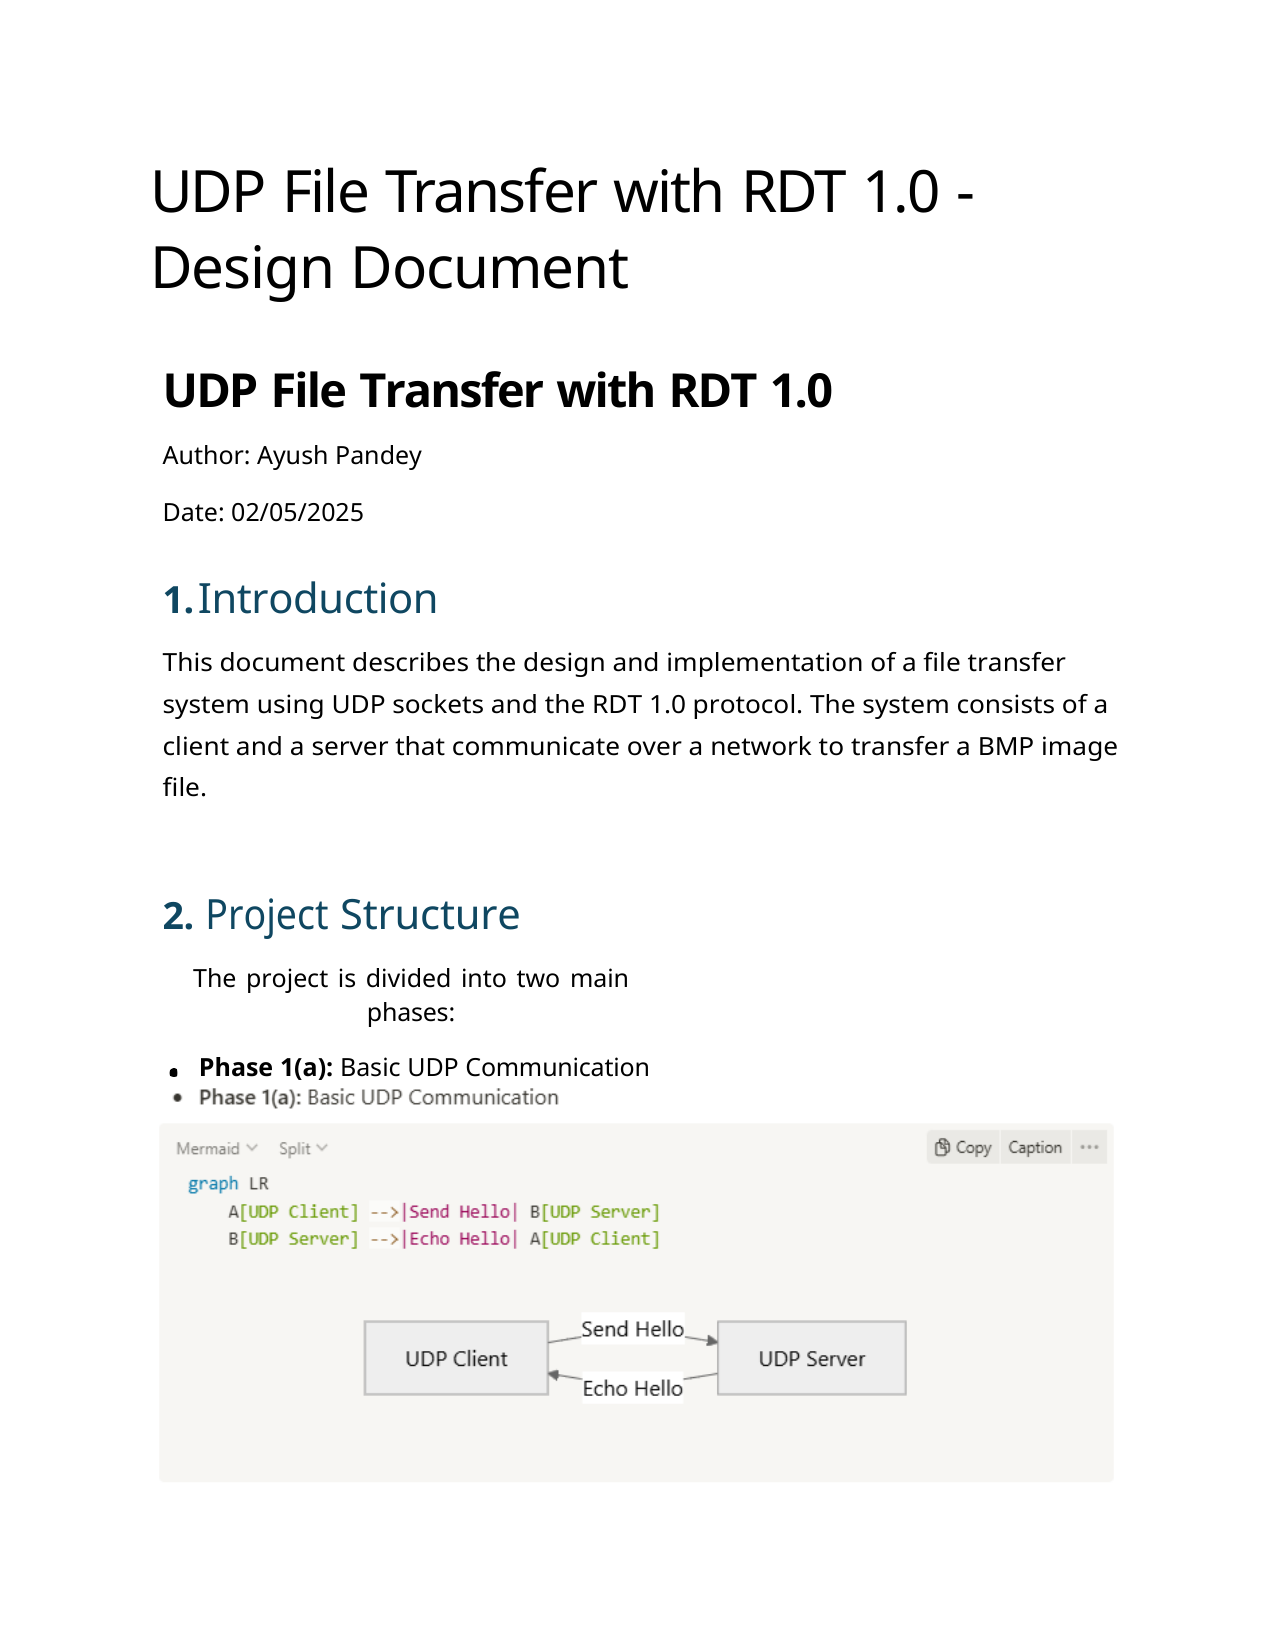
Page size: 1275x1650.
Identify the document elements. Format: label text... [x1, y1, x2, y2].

subtitle Project Structure [162, 885, 1125, 942]
text Phase 1(a): Basic UDP Communication [150, 1050, 669, 1084]
text This document describes the design and implementation of a file transfer system using UDP sockets and the RDT 1.0 protocol. The system consists of a client and a server that communicate over a network to transfer a BMP image file. [162, 644, 1125, 804]
text The project is divided into two main phases: [150, 960, 672, 1028]
title UDP File Transfer with RDT 1.0 - Design Document [150, 150, 1125, 306]
subtitle Introduction [162, 569, 1125, 626]
text Author: Ayush Pandey Date: 02/05/2025 [162, 438, 443, 528]
picture [150, 1084, 1125, 1489]
picture [169, 1068, 178, 1077]
text UDP File Transfer with RDT 1.0 [162, 357, 1125, 421]
